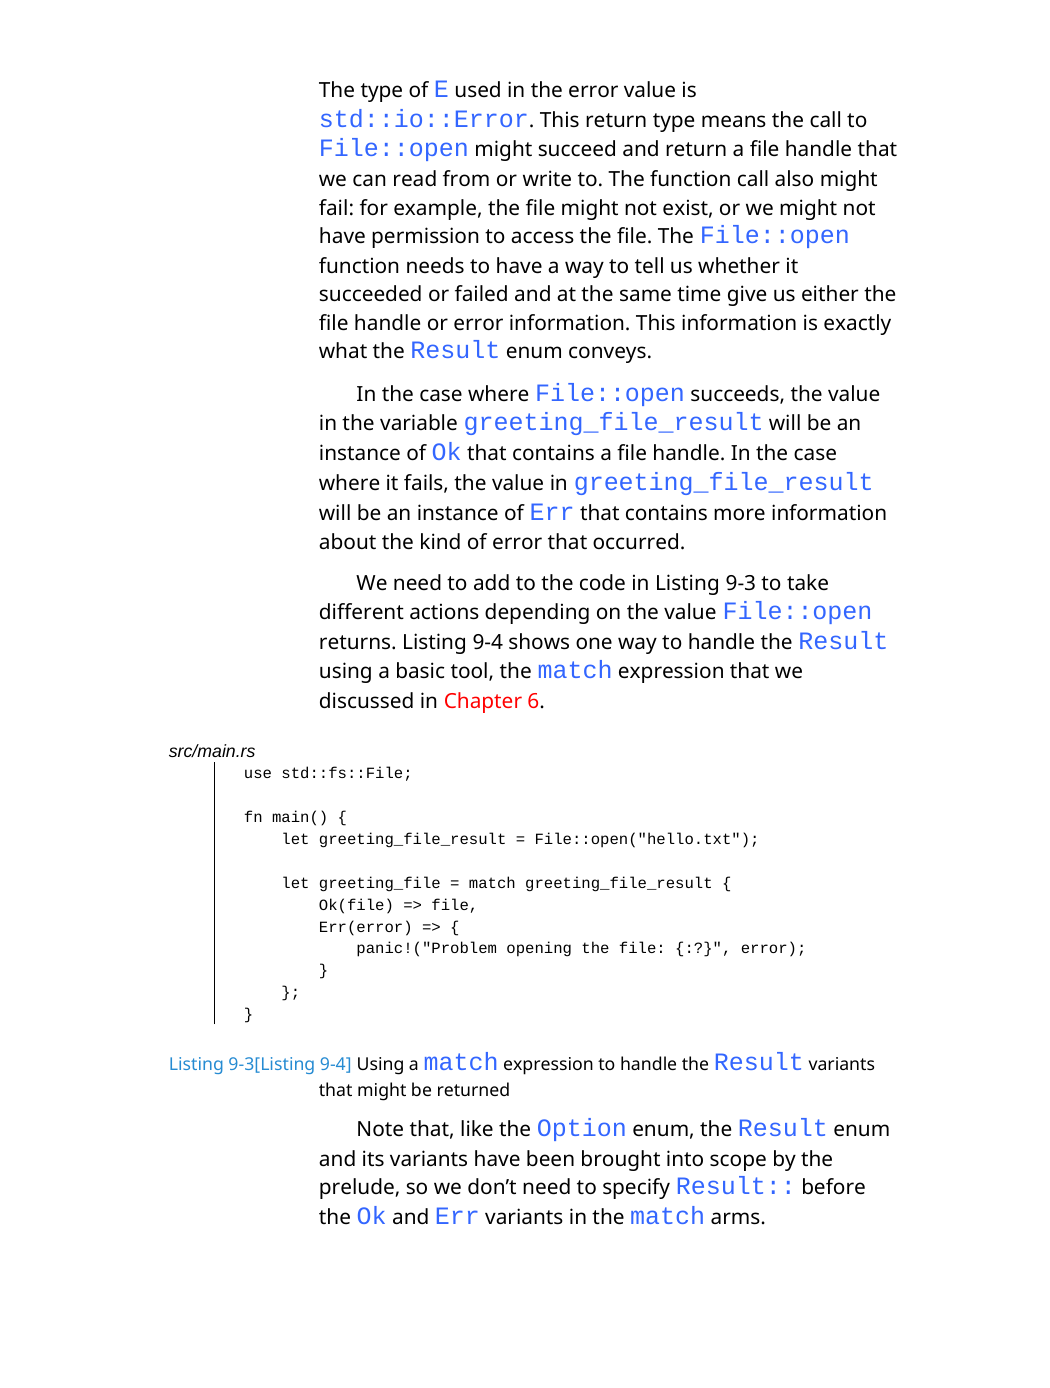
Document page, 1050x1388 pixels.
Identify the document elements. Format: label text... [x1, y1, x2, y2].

text let greeting_file_result = File::open("hello.txt"); [215, 827, 900, 849]
text } [215, 958, 900, 980]
text fn main() { [215, 805, 900, 827]
text Err(error) => { [215, 915, 900, 937]
text use std::fs::File; [215, 762, 900, 783]
text panic!("Problem opening the file: {:?}", error); [215, 937, 900, 958]
list Using a match expression to handle the Result variants that might be returned [169, 1049, 900, 1102]
text We need to add to the code in Listing 9-3 to take different actions depending on the value File::open returns. Listing 9-4 shows one way to handle the Result using a basic tool, the match expression that we discussed in Chapter 6. [319, 568, 900, 715]
text let greeting_file = match greeting_file_result { [215, 871, 900, 893]
text }; [215, 980, 900, 1002]
text Ok(file) => file, [215, 893, 900, 915]
text Note that, like the Option enum, the Result enum and its variants have been brought into scope by the prelude, so we don’t need to specify Result:: before the Ok and Err variants in the match arms. [319, 1114, 900, 1232]
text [319, 75, 900, 366]
text src/main.rs [169, 740, 900, 762]
text } [215, 1002, 900, 1024]
